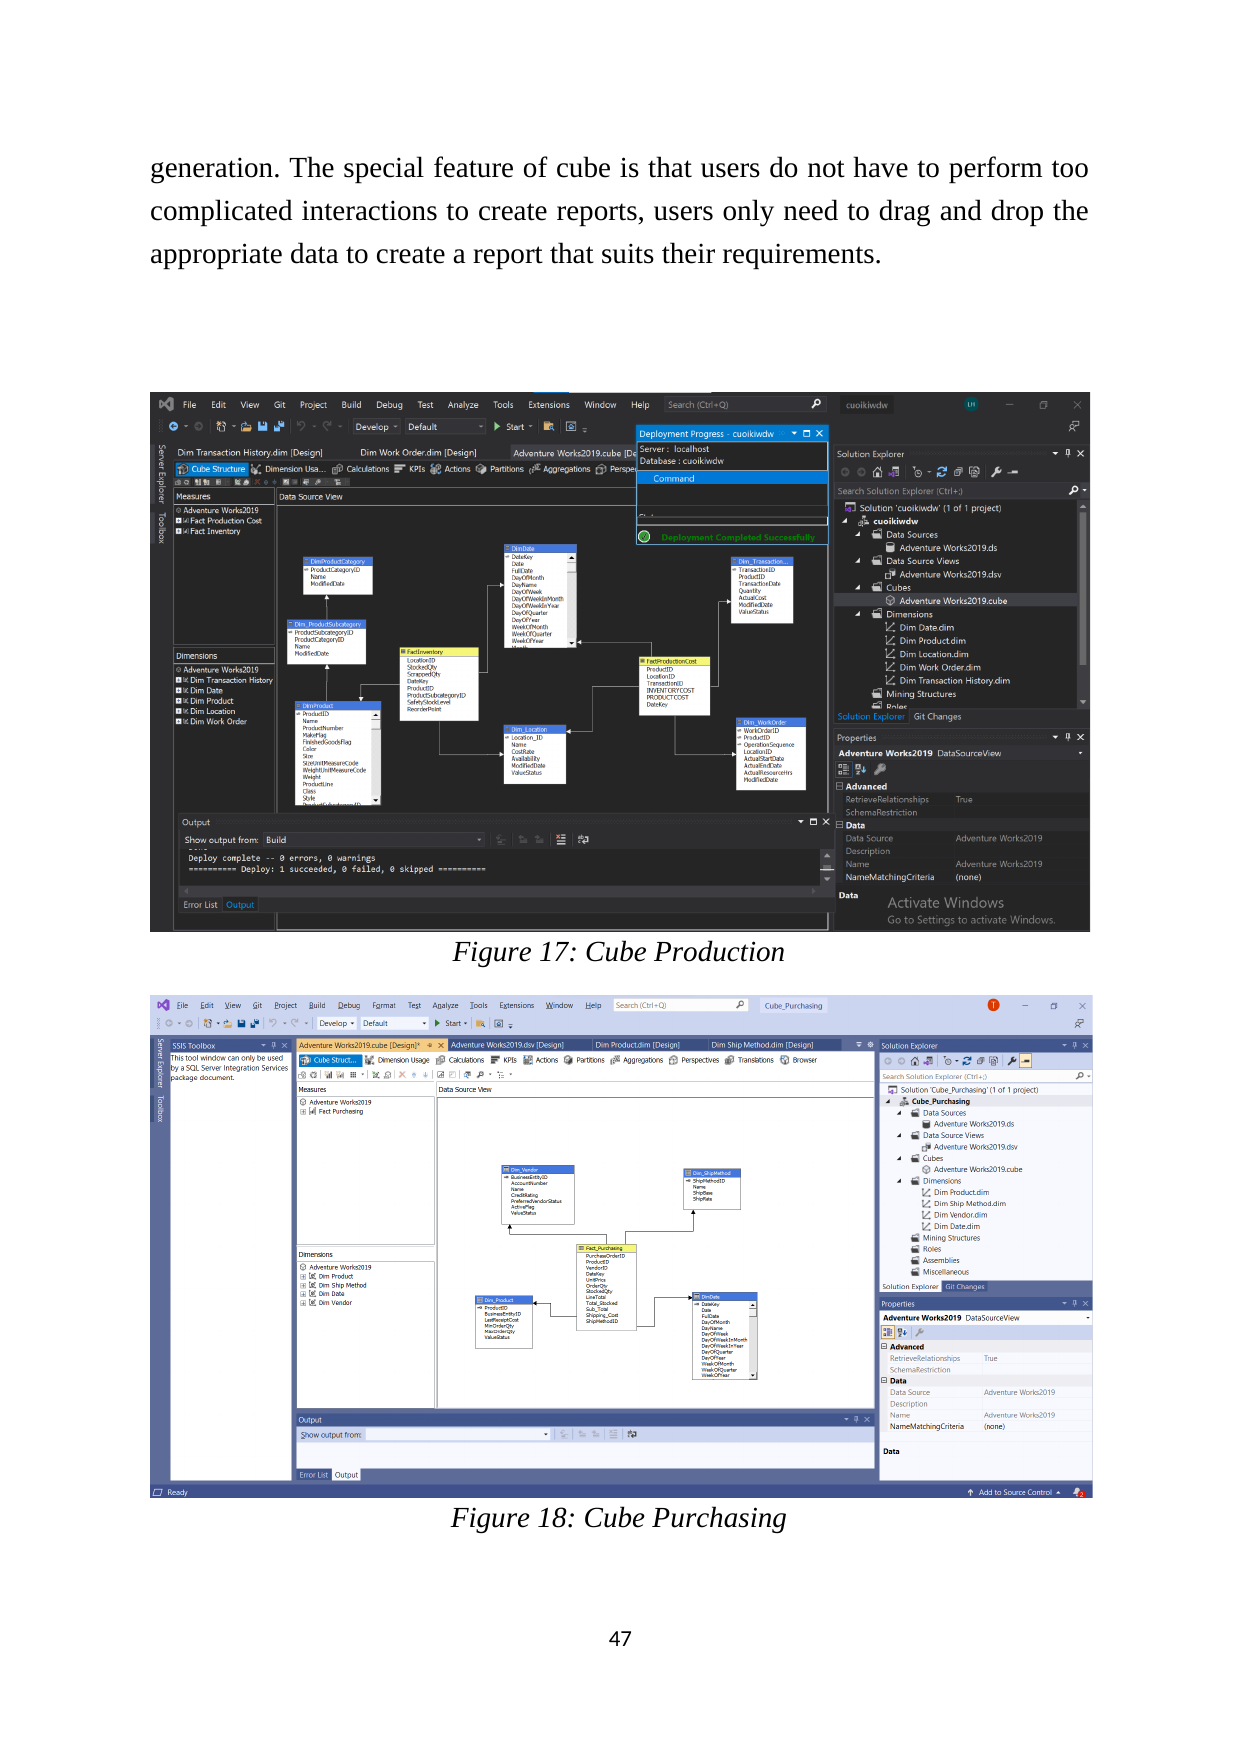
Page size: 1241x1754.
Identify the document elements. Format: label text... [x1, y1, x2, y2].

text Figure 18: Cube Purchasing [150, 1498, 1090, 1534]
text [150, 150, 1090, 269]
text Figure 17: Cube Production [150, 932, 1090, 968]
picture [150, 392, 1091, 932]
picture [150, 995, 1093, 1498]
